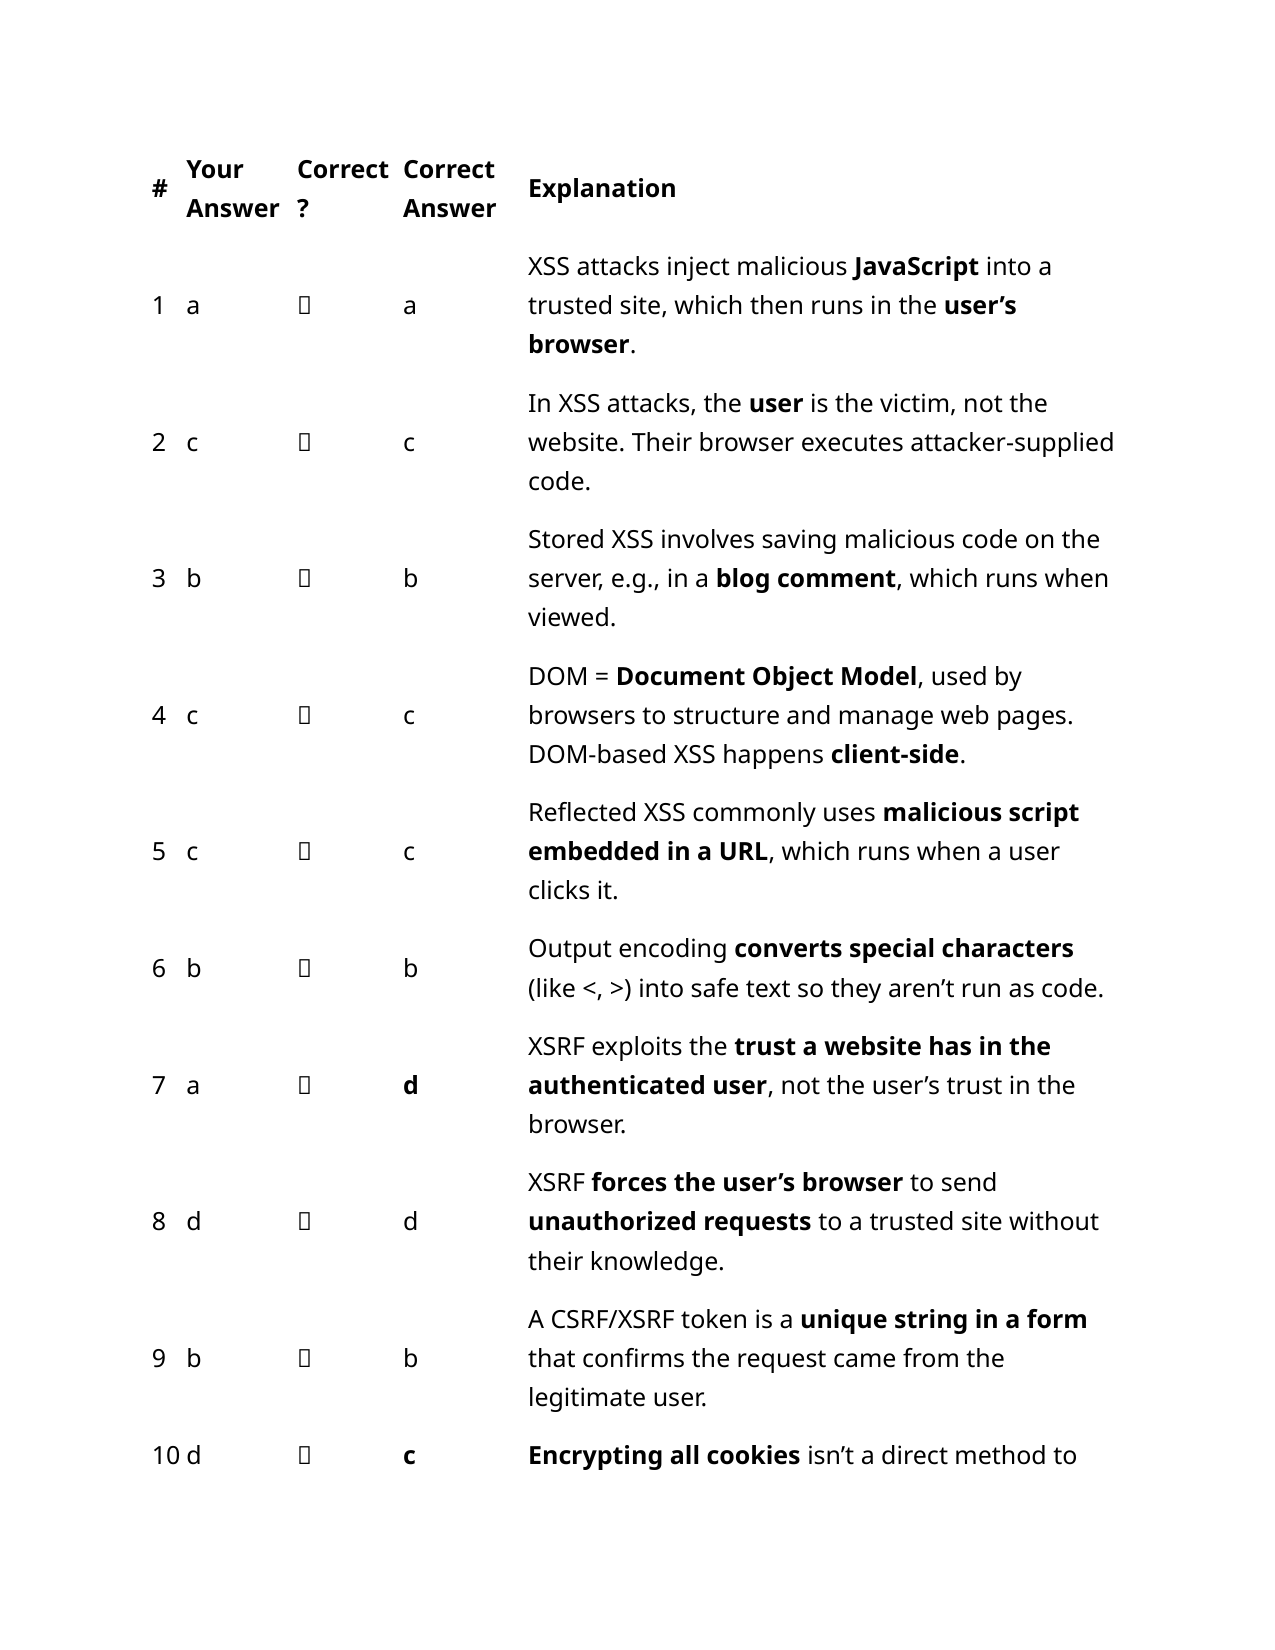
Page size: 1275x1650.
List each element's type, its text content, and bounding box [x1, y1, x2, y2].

table_cell A CSRF/XSRF token is a unique string in a form that confirms the request came from the legitimate user. [526, 1300, 1125, 1436]
table_header Explanation [526, 150, 1125, 247]
table_cell 10 [150, 1436, 184, 1494]
table_cell 9 [150, 1300, 184, 1436]
table_cell a [401, 247, 526, 384]
table_cell ❌ [295, 1436, 401, 1494]
table_cell a [185, 247, 295, 384]
table_cell d [401, 1163, 526, 1300]
table_cell c [401, 793, 526, 929]
table_cell c [401, 384, 526, 520]
table_cell b [401, 1300, 526, 1436]
table_cell a [185, 1027, 295, 1163]
table_cell 1 [150, 247, 184, 384]
table_cell b [401, 520, 526, 657]
table_cell b [185, 1300, 295, 1436]
table_cell XSRF exploits the trust a website has in the authenticated user, not the user’s trust in the browser. [526, 1027, 1125, 1163]
table_header Correct? [295, 150, 401, 247]
table_cell c [401, 657, 526, 793]
table_cell XSS attacks inject malicious JavaScript into a trusted site, which then runs in the user’s browser. [526, 247, 1125, 384]
table_cell b [185, 930, 295, 1027]
table_cell ✅ [295, 520, 401, 657]
table_cell c [185, 384, 295, 520]
table_cell Reflected XSS commonly uses malicious script embedded in a URL, which runs when a user clicks it. [526, 793, 1125, 929]
table_cell ✅ [295, 930, 401, 1027]
table_cell c [185, 657, 295, 793]
table_header # [150, 150, 184, 247]
table_cell ❌ [295, 1027, 401, 1163]
table_cell DOM = Document Object Model, used by browsers to structure and manage web pages. DOM-based XSS happens client-side. [526, 657, 1125, 793]
table_cell 7 [150, 1027, 184, 1163]
table_cell d [185, 1436, 295, 1494]
table_cell ✅ [295, 793, 401, 929]
table_cell d [401, 1027, 526, 1163]
table_cell Stored XSS involves saving malicious code on the server, e.g., in a blog comment, which runs when viewed. [526, 520, 1125, 657]
table_cell 2 [150, 384, 184, 520]
table_header Correct Answer [401, 150, 526, 247]
table_cell In XSS attacks, the user is the victim, not the website. Their browser executes attacker-supplied code. [526, 384, 1125, 520]
table_cell 3 [150, 520, 184, 657]
table_cell 6 [150, 930, 184, 1027]
table_header Your Answer [185, 150, 295, 247]
table_cell b [401, 930, 526, 1027]
table_cell ✅ [295, 247, 401, 384]
table_cell ✅ [295, 1163, 401, 1300]
table_cell ✅ [295, 384, 401, 520]
table_cell ✅ [295, 657, 401, 793]
table_cell XSRF forces the user’s browser to send unauthorized requests to a trusted site without their knowledge. [526, 1163, 1125, 1300]
table_cell c [401, 1436, 526, 1494]
table_cell d [185, 1163, 295, 1300]
table_cell 8 [150, 1163, 184, 1300]
table_cell ✅ [295, 1300, 401, 1436]
table_cell b [185, 520, 295, 657]
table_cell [526, 1436, 1125, 1494]
table_cell Output encoding converts special characters (like <, >) into safe text so they aren’t run as code. [526, 930, 1125, 1027]
table_cell c [185, 793, 295, 929]
table_cell 4 [150, 657, 184, 793]
table_cell 5 [150, 793, 184, 929]
